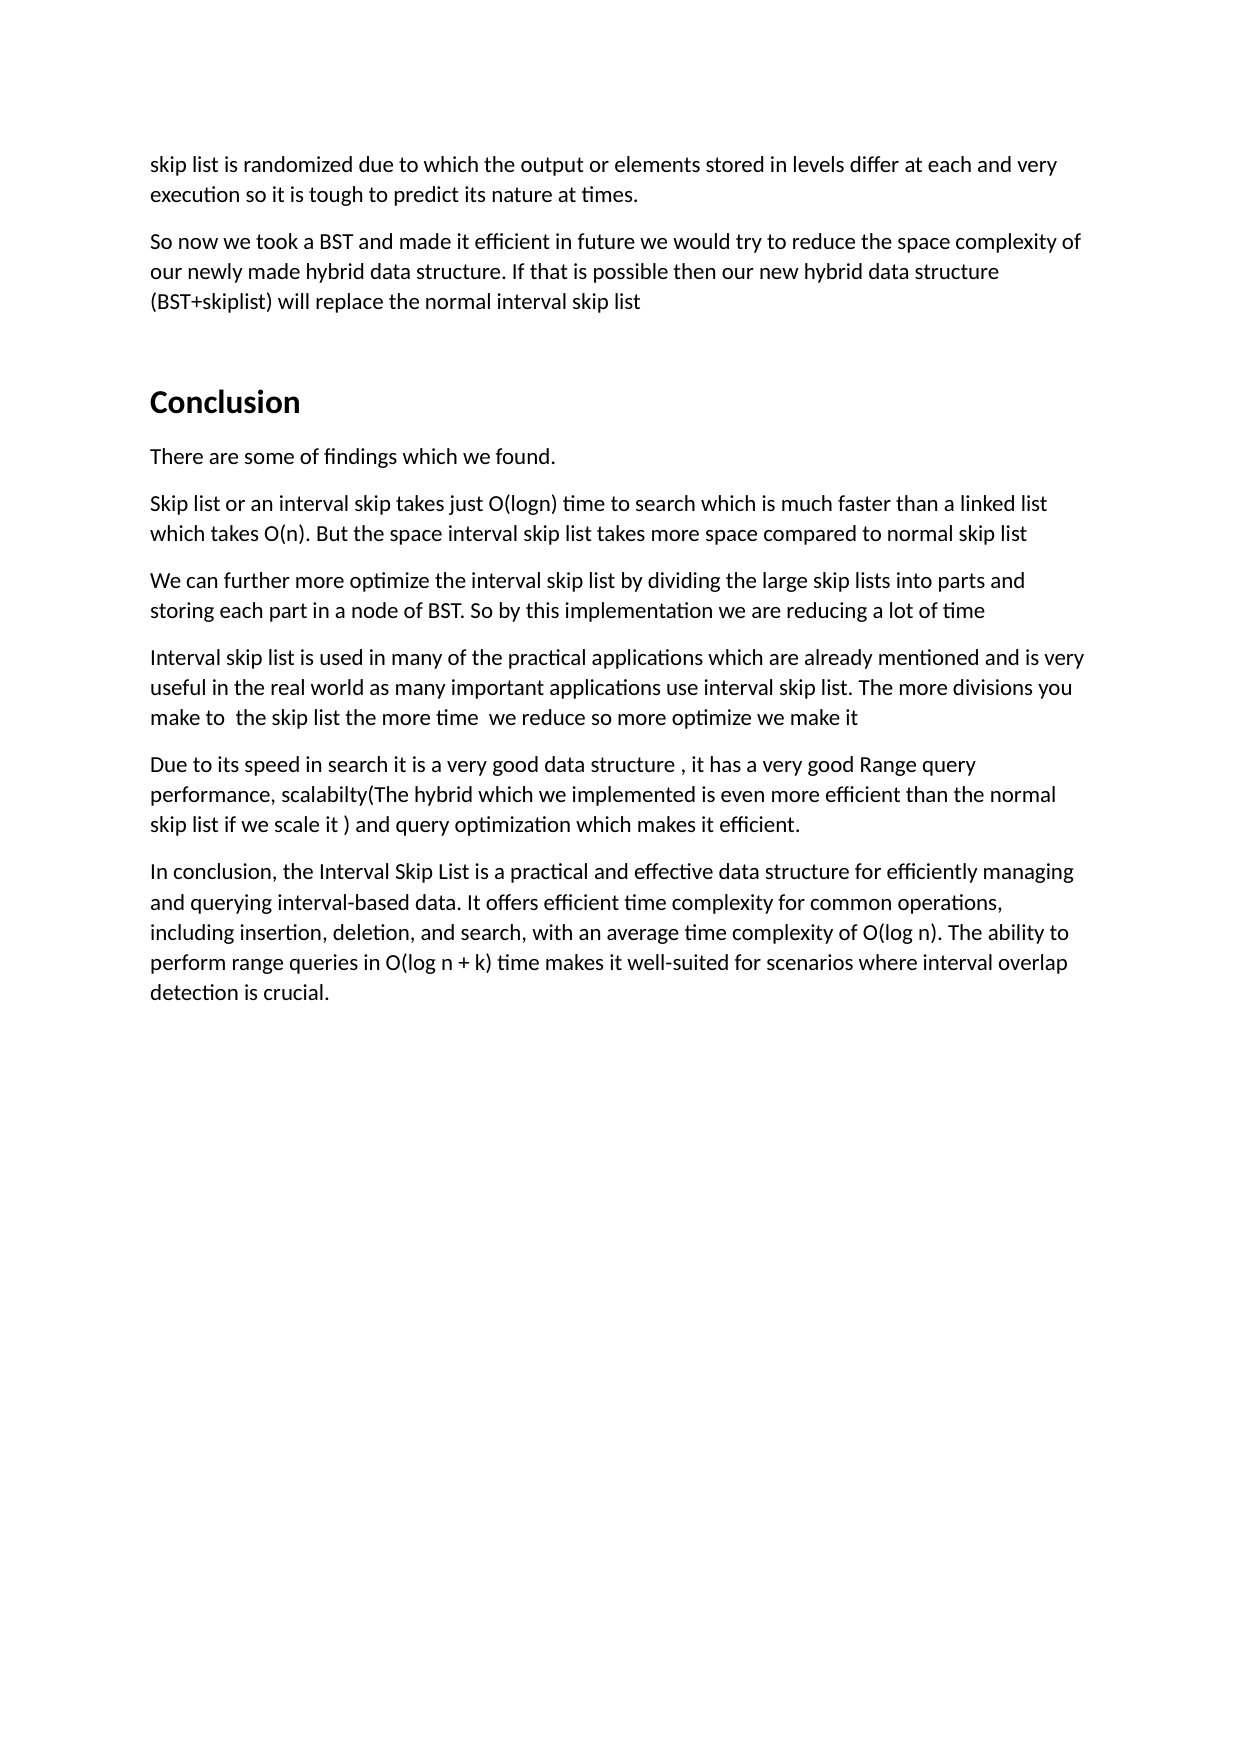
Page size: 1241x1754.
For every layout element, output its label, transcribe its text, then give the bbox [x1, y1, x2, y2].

text So now we took a BST and made it efficient in future we would try to reduce the space complexity of our newly made hybrid data structure. If that is possible then our new hybrid data structure (BST+skiplist) will replace the normal interval skip list [150, 227, 1090, 316]
text There are some of findings which we found. [150, 442, 1090, 470]
text Conclusion [150, 381, 1090, 422]
text Skip list or an interval skip takes just O(logn) time to search which is much faster than a linked list which takes O(n). But the space interval skip list takes more space compared to normal skip list [150, 489, 1090, 547]
text In conclusion, the Interval Skip List is a practical and effective data structure for efficiently managing and querying interval-based data. It offers efficient time complexity for common operations, including insertion, deletion, and search, with an average time complexity of O(log n). The ability to perform range queries in O(log n + k) time makes it well-suited for scenarios where interval overlap detection is crucial. [150, 857, 1090, 1006]
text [150, 150, 1090, 208]
text Interval skip list is used in many of the practical applications which are already mentioned and is very useful in the real world as many important applications use interval skip list. The more divisions you make to the skip list the more time we reduce so more optimize we make it [150, 643, 1090, 731]
text We can further more optimize the interval skip list by dividing the large skip lists into parts and storing each part in a node of BST. So by this implementation we are reducing a lot of time [150, 566, 1090, 624]
text Due to its speed in search it is a very good data structure , it has a very good Range query performance, scalabilty(The hybrid which we implemented is even more efficient than the normal skip list if we scale it ) and query optimization which makes it efficient. [150, 750, 1090, 839]
